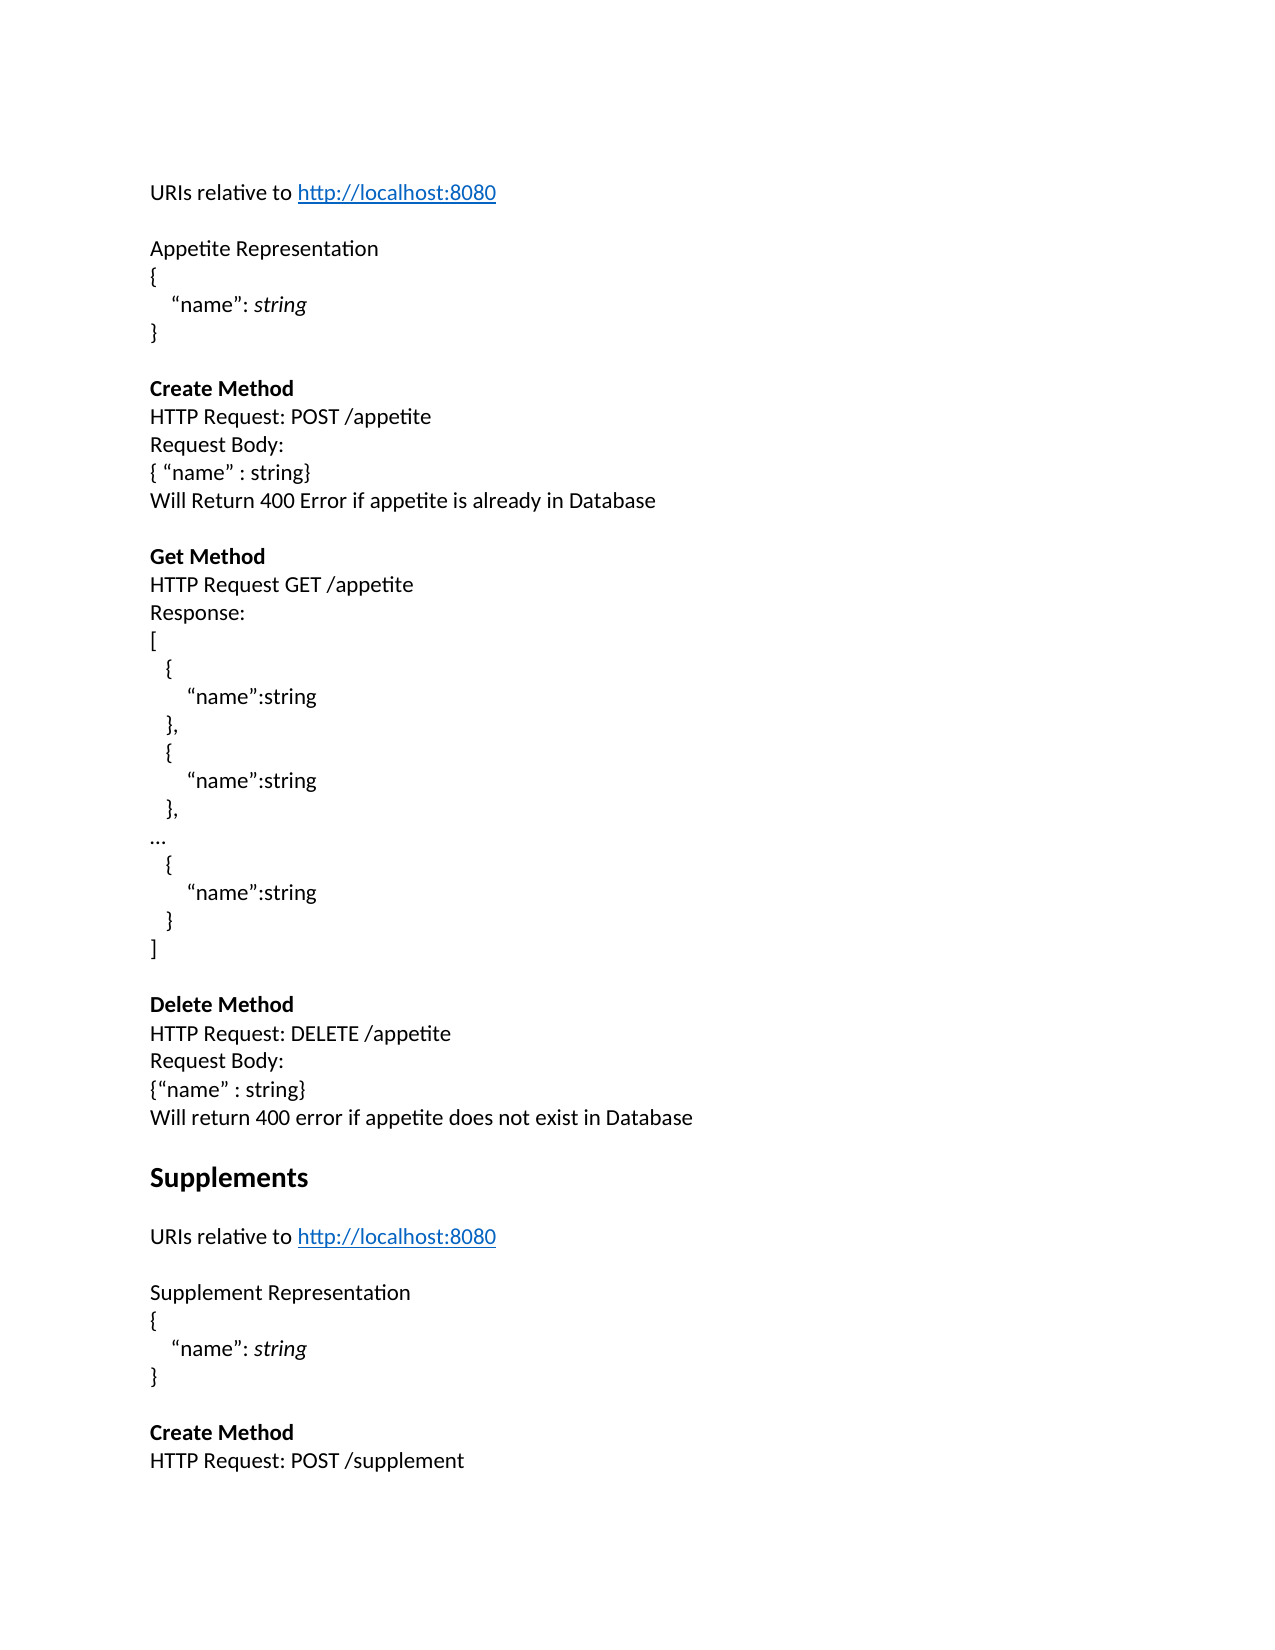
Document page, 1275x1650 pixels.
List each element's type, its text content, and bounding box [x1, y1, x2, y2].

text Will Return 400 Error if appetite is already in Database [150, 486, 1125, 514]
text Delete Method [150, 991, 1125, 1019]
text “name”:string [150, 878, 1125, 907]
text Response: [150, 598, 1125, 626]
text }, [150, 794, 1125, 822]
text Get Method [150, 542, 1125, 570]
text [ [150, 626, 1125, 654]
text Request Body: [150, 1047, 1125, 1075]
text { [150, 1306, 1125, 1334]
text URIs relative to http://localhost:8080 [150, 1222, 1125, 1250]
text Will return 400 error if appetite does not exist in Database [150, 1103, 1125, 1131]
text } [150, 1362, 1125, 1391]
text { [150, 262, 1125, 290]
text HTTP Request: POST /supplement [150, 1447, 1125, 1474]
text “name”: string [150, 1334, 1125, 1362]
text HTTP Request GET /appetite [150, 570, 1125, 598]
text “name”:string [150, 766, 1125, 794]
text {“name” : string} [150, 1075, 1125, 1103]
text HTTP Request: POST /appetite [150, 402, 1125, 430]
text } [150, 318, 1125, 346]
text … [150, 822, 1125, 851]
text Supplements [150, 1159, 1125, 1194]
text } [150, 907, 1125, 934]
text Supplement Representation [150, 1278, 1125, 1306]
text “name”: string [150, 290, 1125, 318]
text Appetite Representation [150, 234, 1125, 262]
text Create Method [150, 1418, 1125, 1447]
text Request Body: [150, 430, 1125, 458]
text { [150, 654, 1125, 682]
text HTTP Request: DELETE /appetite [150, 1019, 1125, 1047]
text URIs relative to http://localhost:8080 [150, 178, 1125, 206]
text }, [150, 710, 1125, 738]
text { [150, 851, 1125, 878]
text { [150, 738, 1125, 766]
text ] [150, 934, 1125, 963]
text { “name” : string} [150, 458, 1125, 486]
text Create Method [150, 374, 1125, 402]
text “name”:string [150, 682, 1125, 710]
